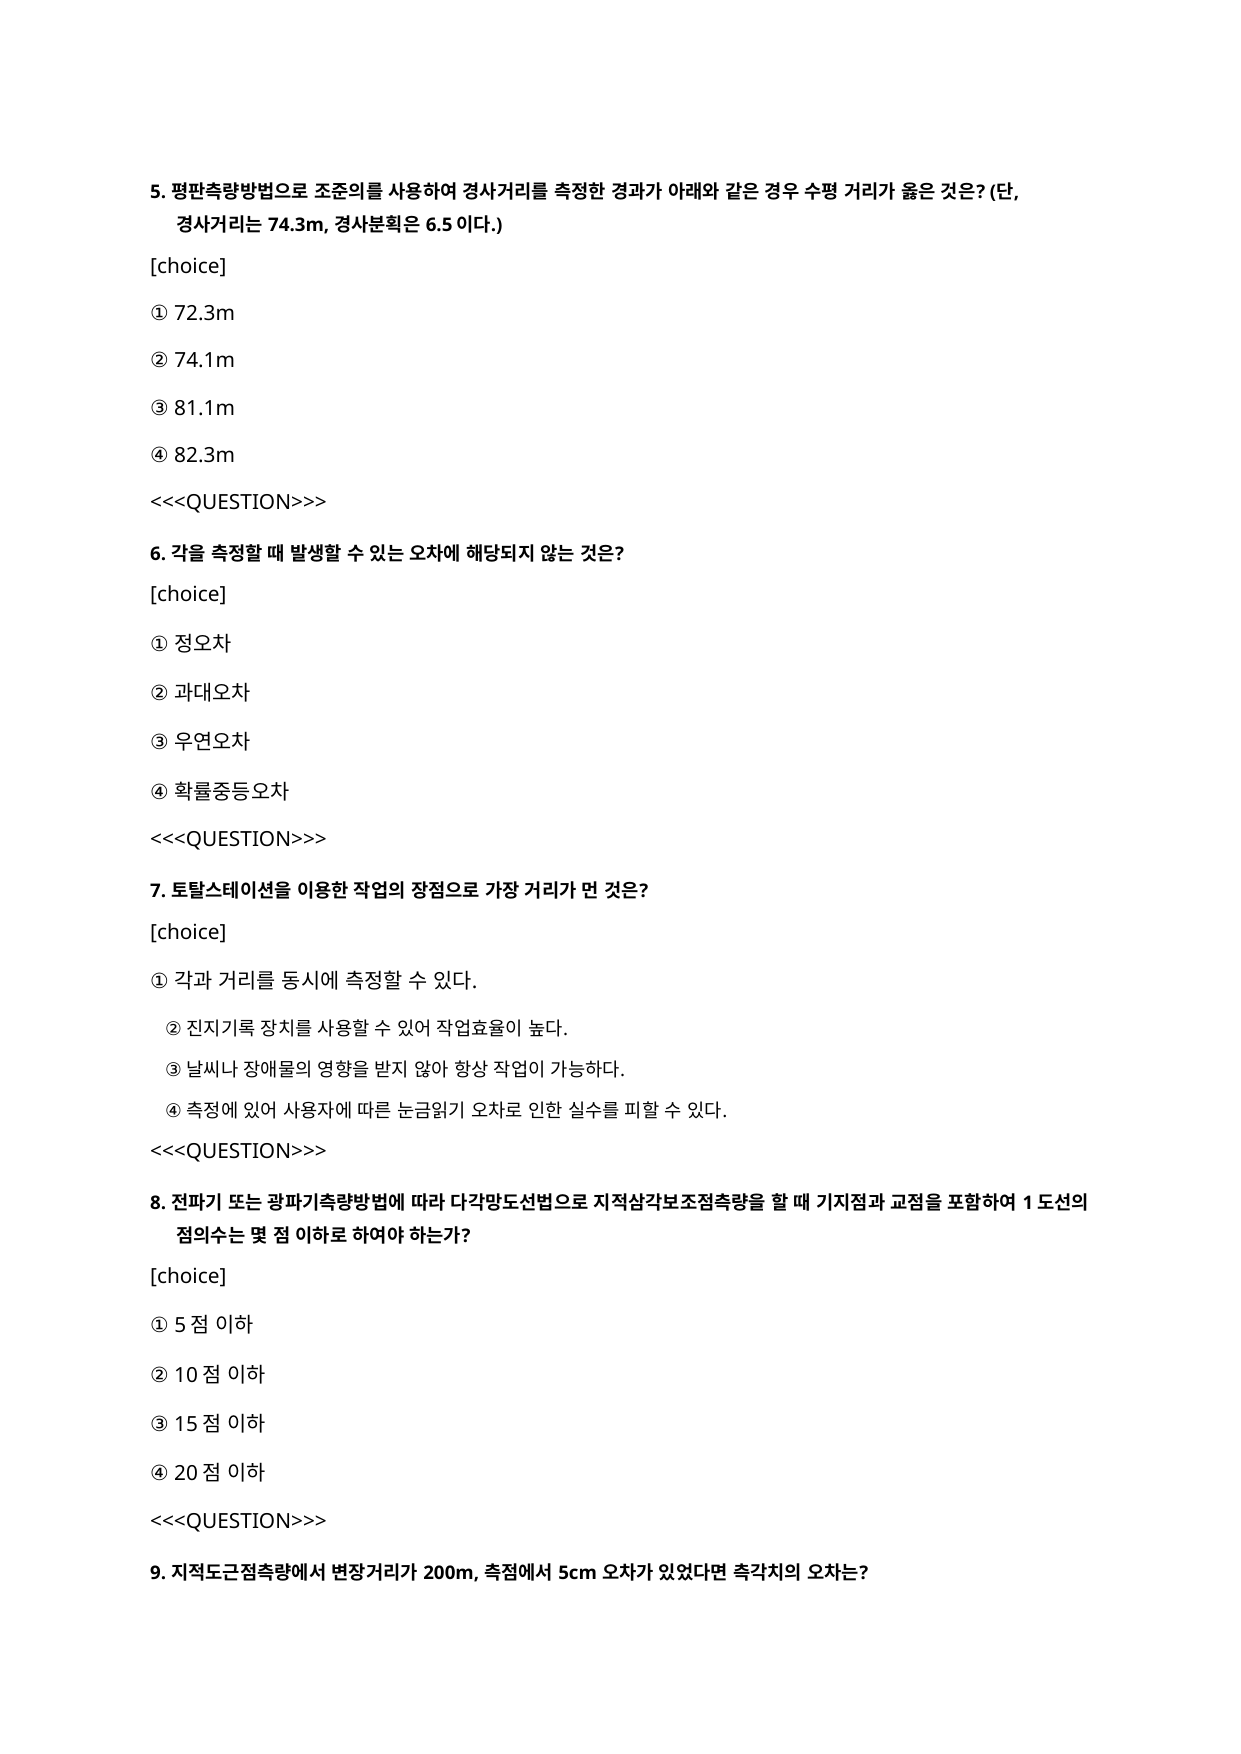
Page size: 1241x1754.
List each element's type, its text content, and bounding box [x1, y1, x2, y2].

text <<<QUESTION>>> [150, 487, 1090, 516]
text 7. 토탈스테이션을 이용한 작업의 장점으로 가장 거리가 먼 것은? [150, 876, 1090, 903]
text [choice] [150, 579, 1090, 608]
text ③ 15점 이하 [150, 1407, 1090, 1438]
text ② 진지기록 장치를 사용할 수 있어 작업효율이 높다. [150, 1013, 1090, 1041]
text ① 정오차 [150, 627, 1090, 657]
text [choice] [150, 251, 1090, 279]
text <<<QUESTION>>> [150, 1506, 1090, 1534]
text ③ 81.1m [150, 393, 1090, 421]
text ④ 20점 이하 [150, 1457, 1090, 1487]
text ① 각과 거리를 동시에 측정할 수 있다. [150, 964, 1090, 994]
text ③ 우연오차 [150, 726, 1090, 756]
text ① 5점 이하 [150, 1308, 1090, 1339]
text 9. 지적도근점측량에서 변장거리가 200m, 측점에서 5cm 오차가 있었다면 측각치의 오차는? [150, 1557, 1090, 1585]
text ② 10점 이하 [150, 1358, 1090, 1388]
text 8. 전파기 또는 광파기측량방법에 따라 다각망도선법으로 지적삼각보조점측량을 할 때 기지점과 교점을 포함하여 1도선의 점의수는 몇 점 이하로 하여야 하는가? [150, 1188, 1090, 1247]
text ③ 날씨나 장애물의 영향을 받지 않아 항상 작업이 가능하다. [150, 1054, 1090, 1082]
text ① 72.3m [150, 298, 1090, 326]
text ④ 측정에 있어 사용자에 따른 눈금읽기 오차로 인한 실수를 피할 수 있다. [150, 1095, 1090, 1122]
text ② 74.1m [150, 345, 1090, 374]
text [choice] [150, 917, 1090, 945]
text ④ 82.3m [150, 440, 1090, 468]
text <<<QUESTION>>> [150, 824, 1090, 853]
text 6. 각을 측정할 때 발생할 수 있는 오차에 해당되지 않는 것은? [150, 539, 1090, 566]
text ② 과대오차 [150, 676, 1090, 707]
text 5. 평판측량방법으로 조준의를 사용하여 경사거리를 측정한 경과가 아래와 같은 경우 수평 거리가 옳은 것은? (단, 경사거리는 74.3m, 경사분획은 6.5이다.) [150, 177, 1090, 237]
text <<<QUESTION>>> [150, 1136, 1090, 1165]
text [choice] [150, 1261, 1090, 1290]
text ④ 확률중등오차 [150, 775, 1090, 805]
